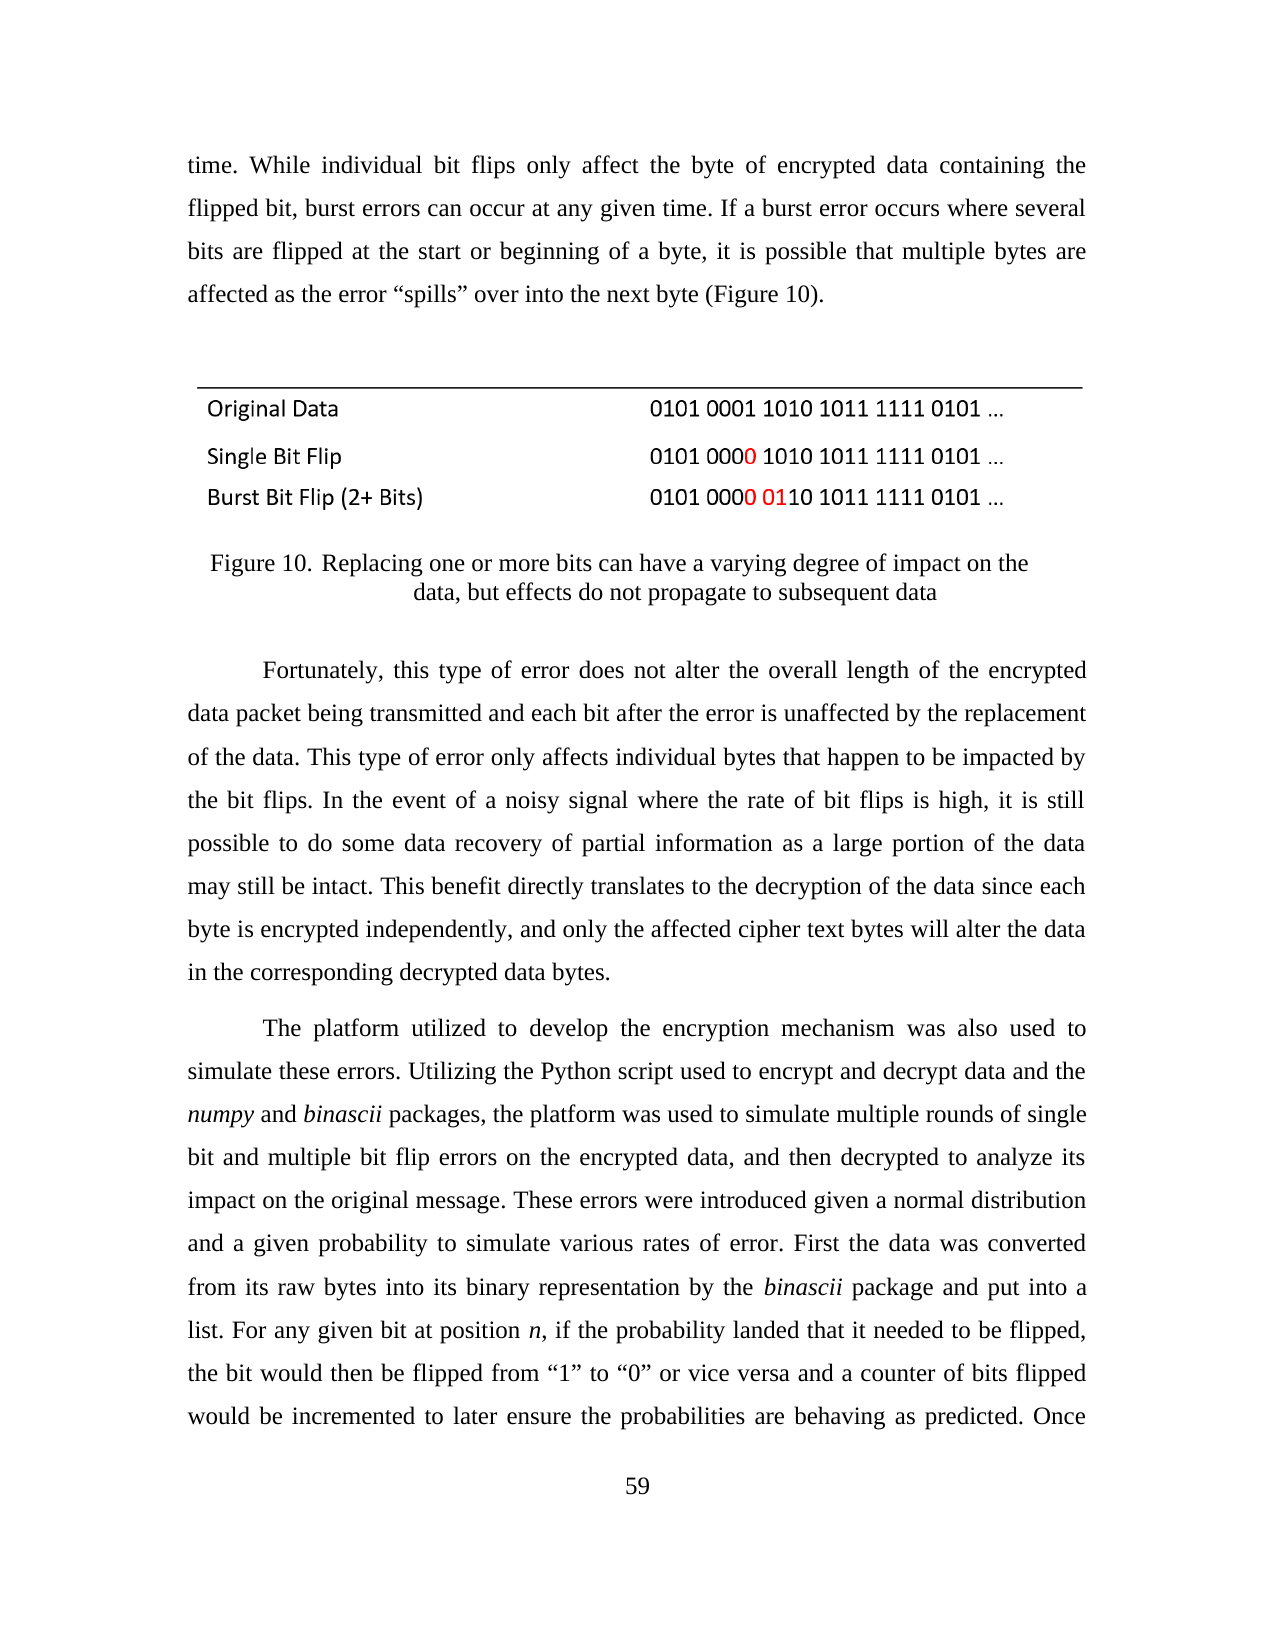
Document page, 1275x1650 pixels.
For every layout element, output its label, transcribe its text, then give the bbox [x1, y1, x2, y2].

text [187, 1013, 1087, 1430]
text Fortunately, this type of error does not alter the overall length of the encrypted data packet being transmitted and each bit after the error is unaffected by the replacement of the data. This type of error only affects individual bytes that happen to be impacted by the bit flips. In the event of a noisy signal where the rate of bit flips is high, it is still possible to do some data recovery of partial information as a large portion of the data may still be intact. This benefit directly translates to the decryption of the data since each byte is encrypted independently, and only the affected cipher text bytes will alter the data in the corresponding decrypted data bytes. [187, 655, 1087, 986]
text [187, 150, 1087, 308]
picture [187, 385, 1088, 523]
title Replacing one or more bits can have a varying degree of impact on the data, but effects do not propagate to subsequent data [262, 548, 1031, 605]
